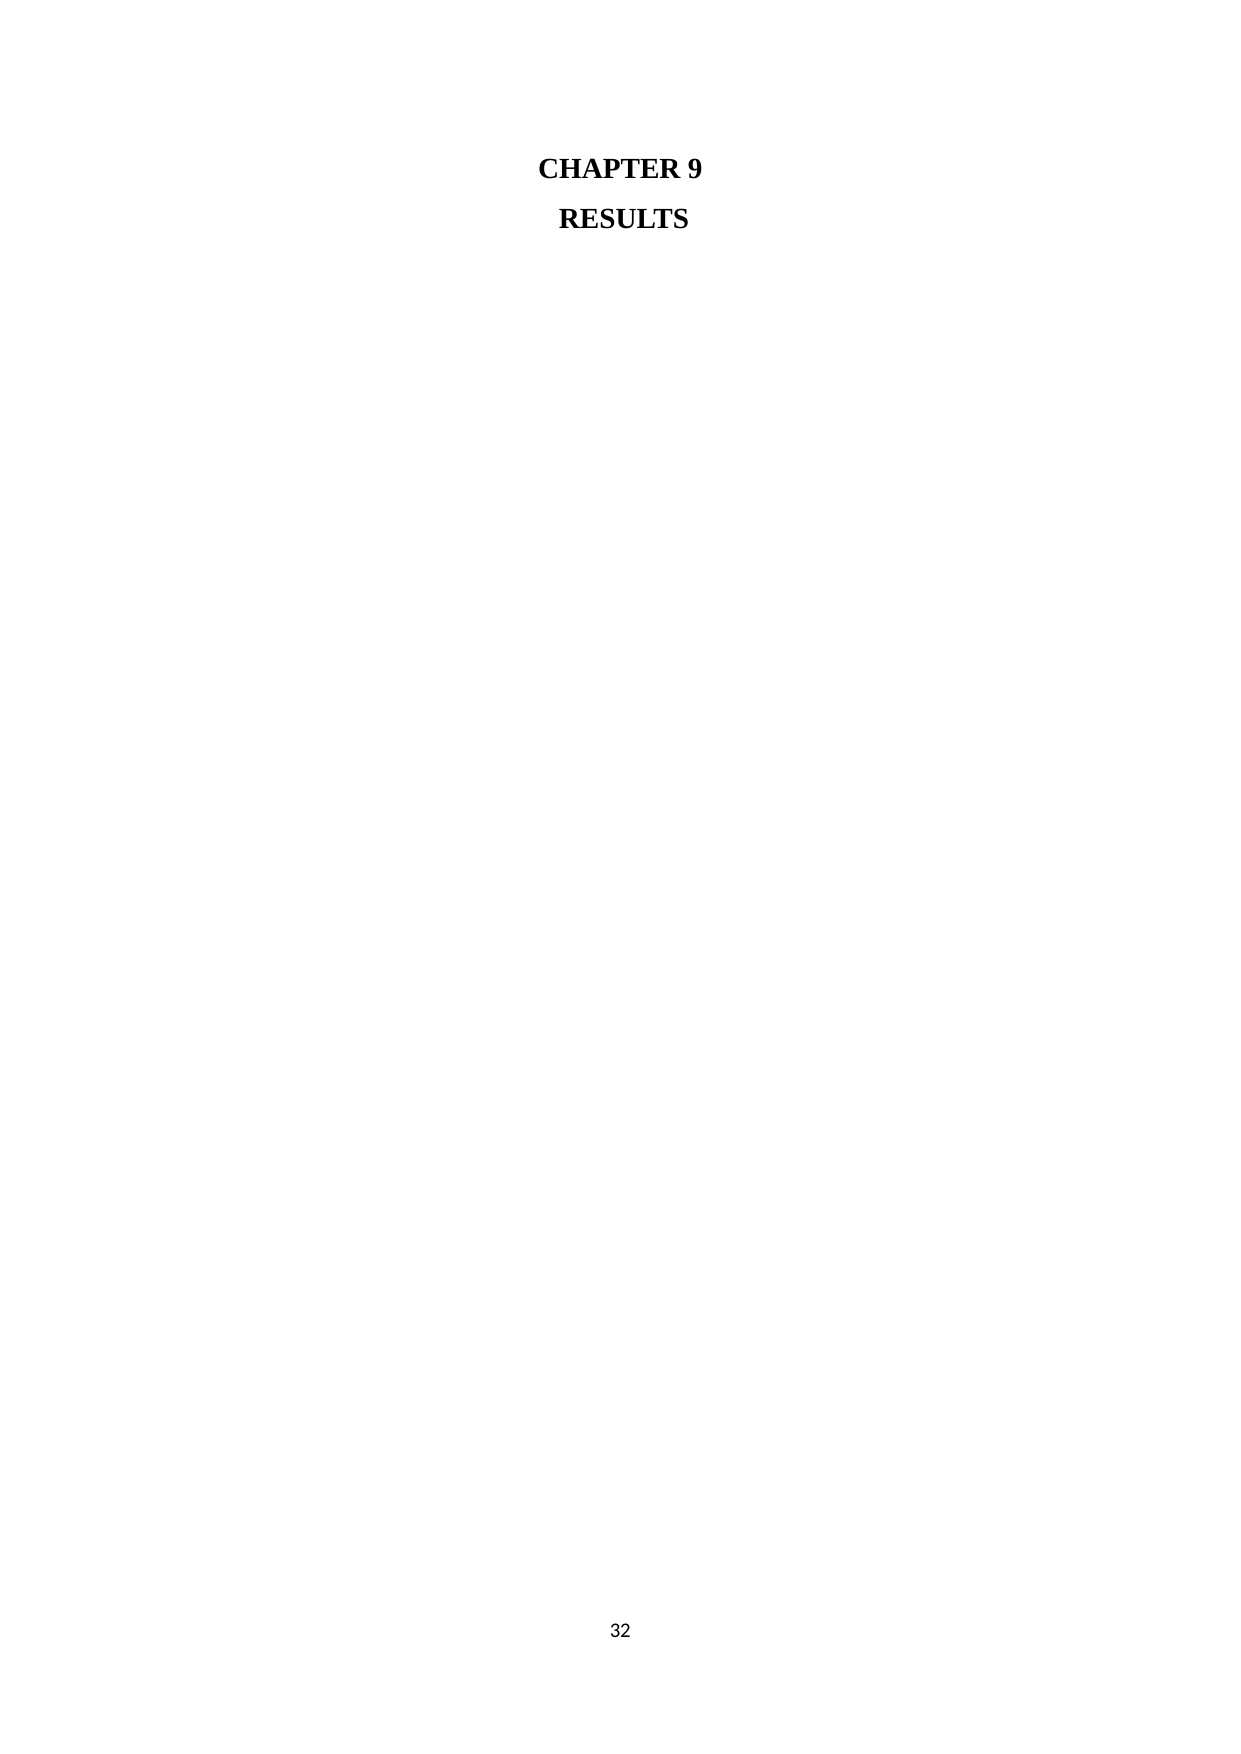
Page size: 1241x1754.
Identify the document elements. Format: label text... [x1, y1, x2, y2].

subtitle RESULTS [217, 201, 1023, 234]
text CHAPTER 9 [217, 151, 1023, 185]
